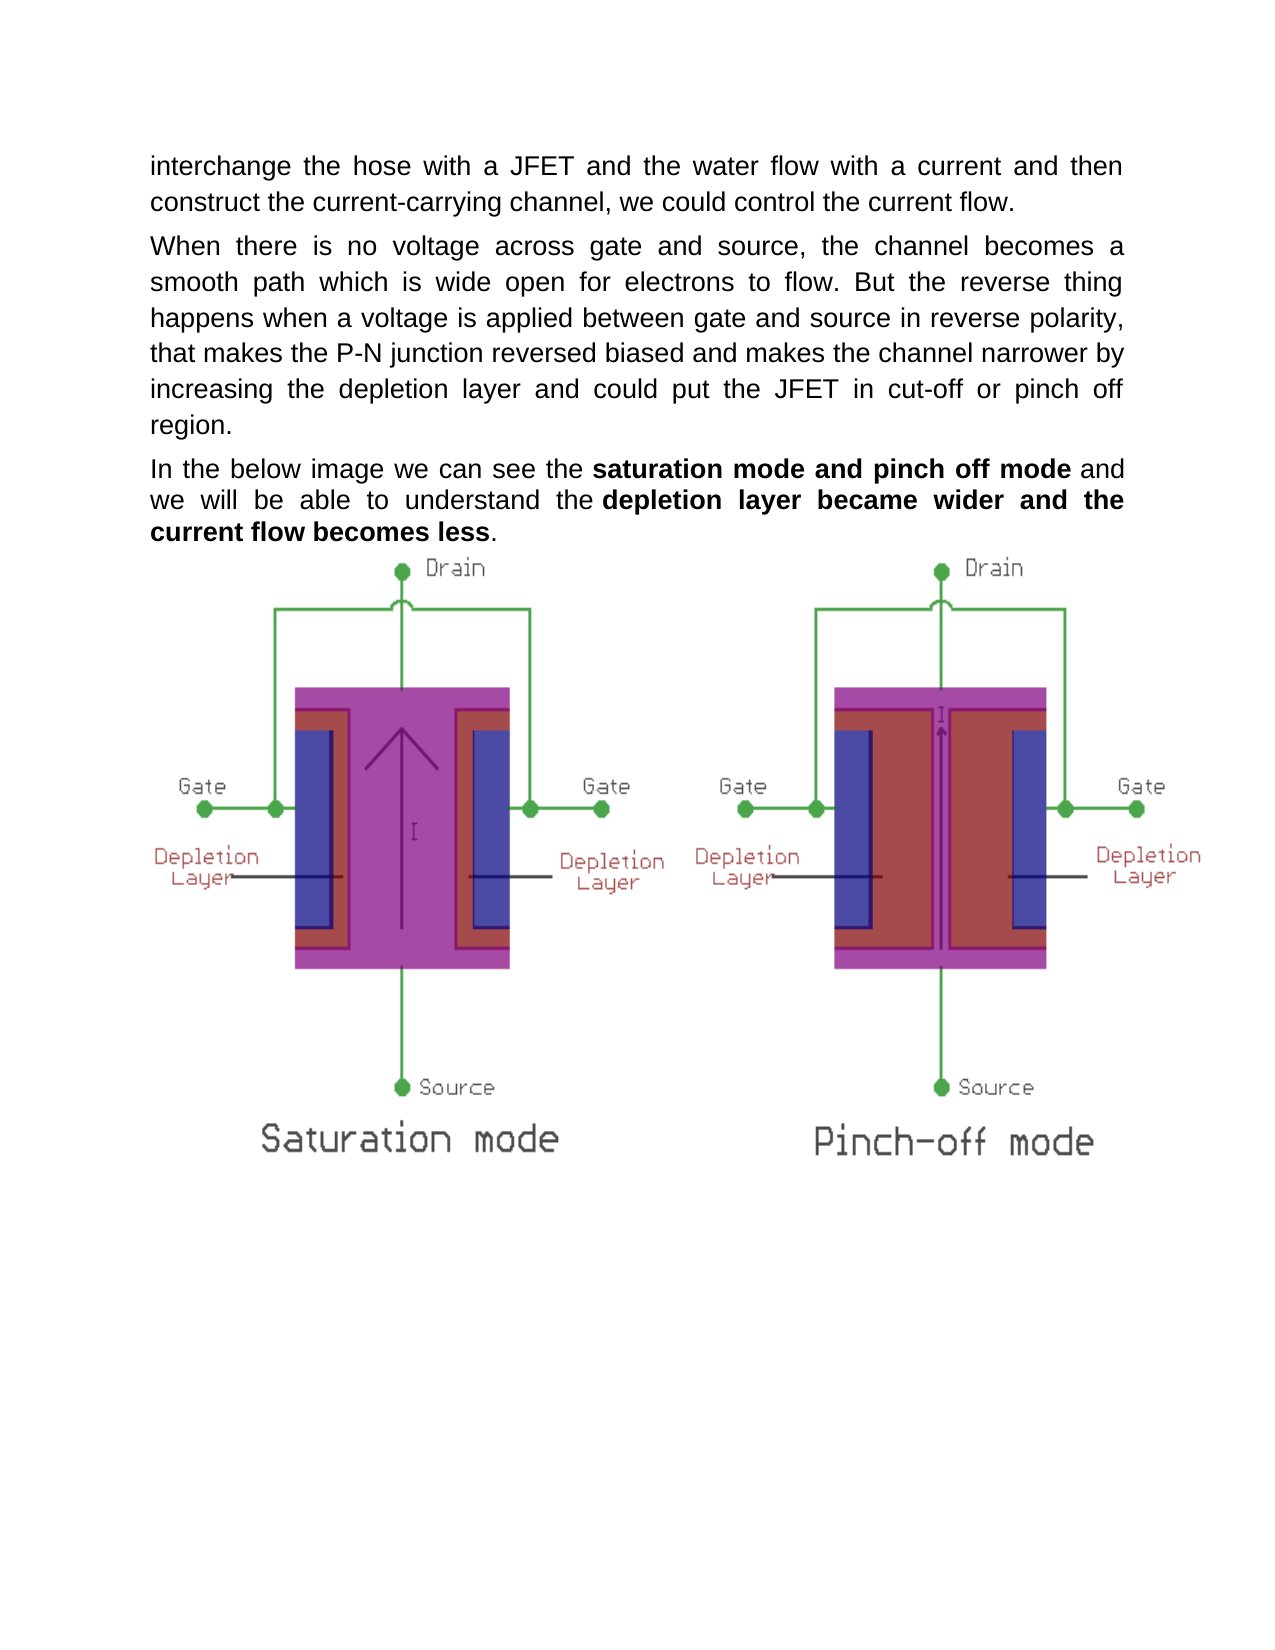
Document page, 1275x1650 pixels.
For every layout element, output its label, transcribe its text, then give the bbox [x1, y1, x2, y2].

text In the below image we can see the saturation mode and pinch off mode and we will be able to understand the depletion layer became wider and the current flow becomes less. [150, 453, 1125, 547]
text When there is no voltage across gate and source, the channel becomes a smooth path which is wide open for electrons to flow. But the reverse thing happens when a voltage is applied between gate and source in reverse polarity, that makes the P-N junction reversed biased and makes the channel narrower by increasing the depletion layer and could put the JFET in cut-off or pinch off region. [150, 230, 1125, 441]
picture [150, 554, 1205, 1173]
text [150, 150, 1125, 217]
